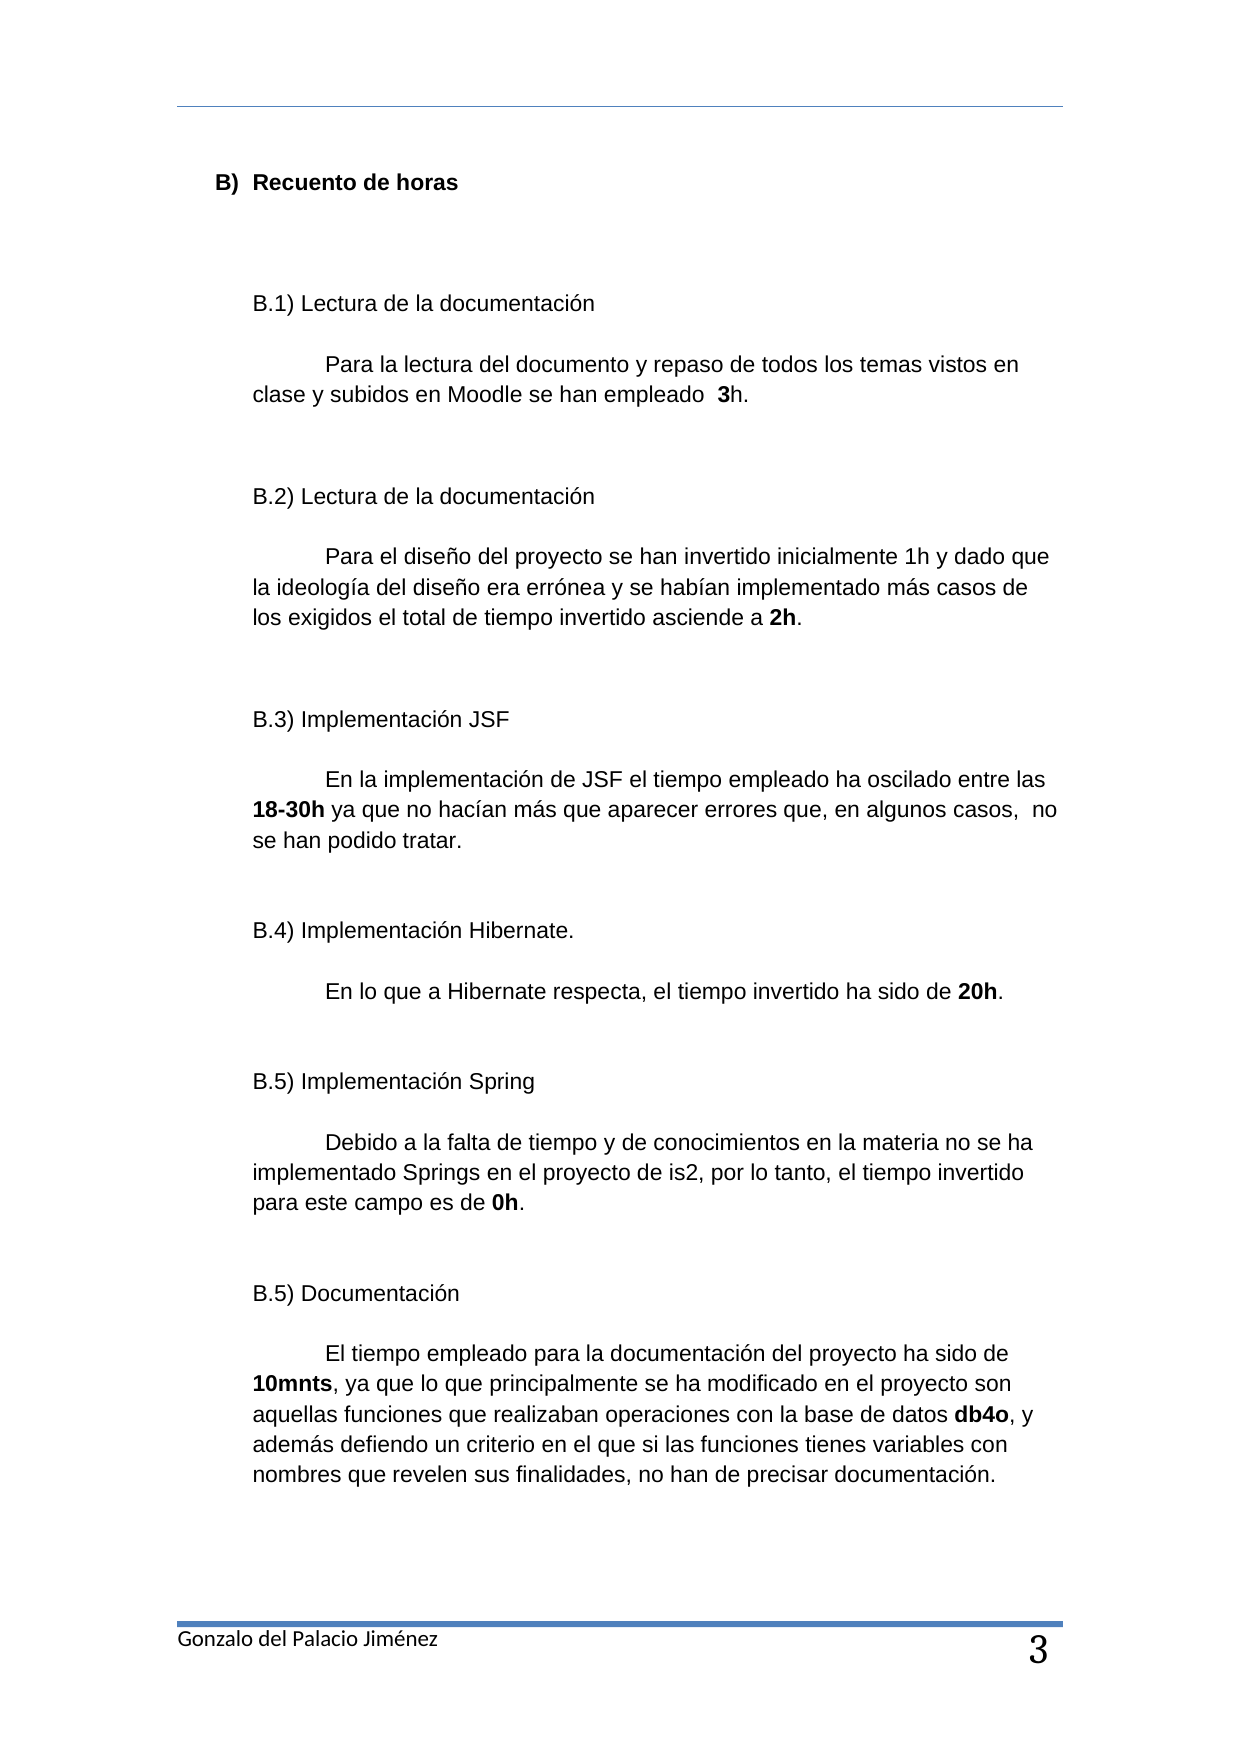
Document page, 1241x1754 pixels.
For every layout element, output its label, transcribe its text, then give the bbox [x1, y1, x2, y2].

list B.5) Implementación Spring [252, 1068, 1063, 1094]
list Recuento de horas [215, 169, 1063, 196]
list B.5) Documentación [252, 1280, 1063, 1306]
list Debido a la falta de tiempo y de conocimientos en la materia no se ha implementado Springs en el proyecto de is2, por lo tanto, el tiempo invertido para este campo es de 0h. [252, 1129, 1063, 1215]
list En lo que a Hibernate respecta, el tiempo invertido ha sido de 20h. [252, 978, 1063, 1004]
list Para la lectura del documento y repaso de todos los temas vistos en clase y subidos en Moodle se han empleado 3h. [252, 351, 1063, 407]
list El tiempo empleado para la documentación del proyecto ha sido de 10mnts, ya que lo que principalmente se ha modificado en el proyecto son aquellas funciones que realizaban operaciones con la base de datos db4o, y además defiendo un criterio en el que si las funciones tienes variables con nombres que revelen sus finalidades, no han de precisar documentación. [252, 1340, 1063, 1487]
list B.1) Lectura de la documentación [252, 290, 1063, 316]
list En la implementación de JSF el tiempo empleado ha oscilado entre las 18-30h ya que no hacían más que aparecer errores que, en algunos casos, no se han podido tratar. [252, 766, 1063, 853]
list B.2) Lectura de la documentación [252, 483, 1063, 509]
list B.3) Implementación JSF [252, 706, 1063, 732]
list B.4) Implementación Hibernate. [252, 917, 1063, 943]
list Para el diseño del proyecto se han invertido inicialmente 1h y dado que la ideología del diseño era errónea y se habían implementado más casos de los exigidos el total de tiempo invertido asciende a 2h. [252, 543, 1063, 630]
